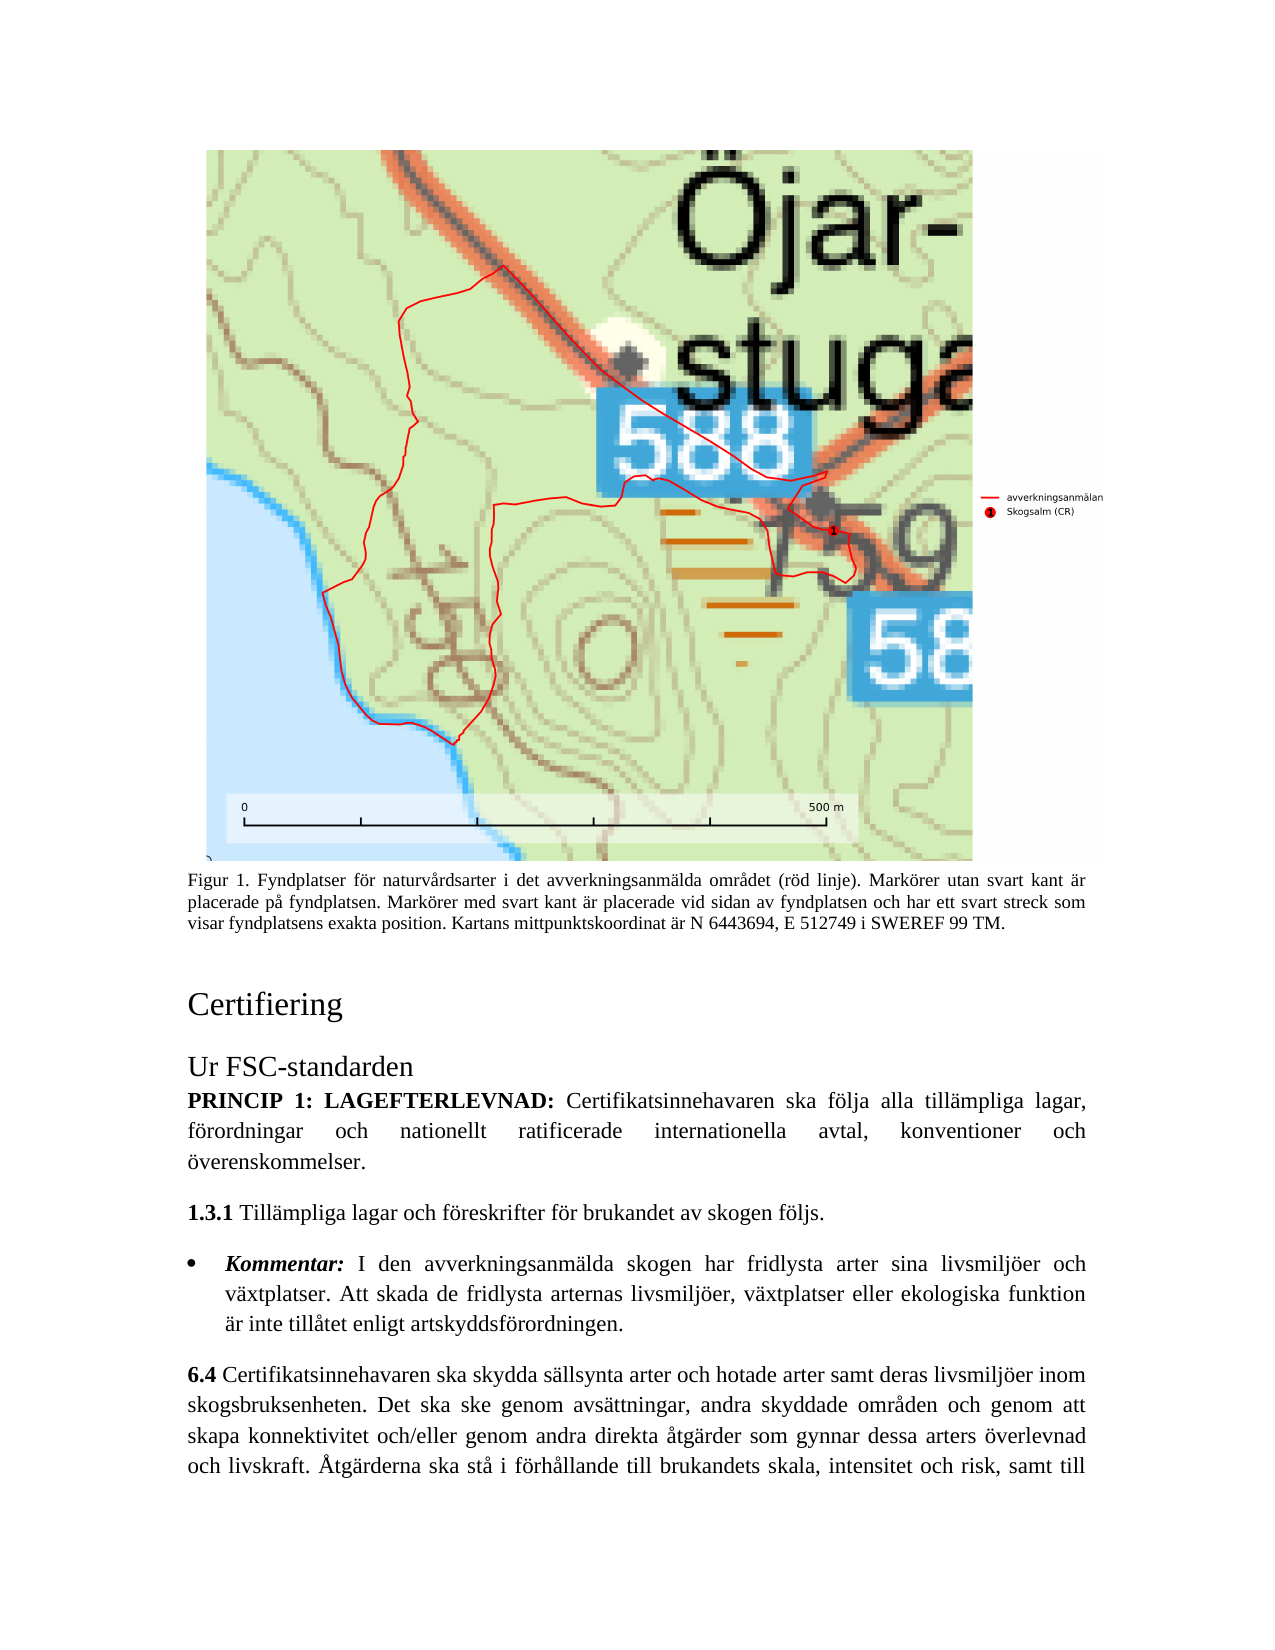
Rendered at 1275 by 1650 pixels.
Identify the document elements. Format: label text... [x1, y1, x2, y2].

text Figur 1. Fyndplatser för naturvårdsarter i det avverkningsanmälda området (röd linje). Markörer utan svart kant är placerade på fyndplatsen. Markörer med svart kant är placerade vid sidan av fyndplatsen och har ett svart streck som visar fyndplatsens exakta position. Kartans mittpunktskoordinat är N 6443694, E 512749 i SWEREF 99 TM. [187, 869, 1087, 934]
subtitle Ur FSC-standarden [187, 1049, 1087, 1082]
text PRINCIP 1: LAGEFTERLEVNAD: Certifikatsinnehavaren ska följa alla tillämpliga lagar, förordningar och nationellt ratificerade internationella avtal, konventioner och överenskommelser. [187, 1087, 1087, 1174]
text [187, 1361, 1087, 1478]
list Kommentar: I den avverkningsanmälda skogen har fridlysta arter sina livsmiljöer och växtplatser. Att skada de fridlysta arternas livsmiljöer, växtplatser eller ekologiska funktion är inte tillåtet enligt artskyddsförordningen. [187, 1250, 1087, 1337]
text 1.3.1 Tillämpliga lagar och föreskrifter för brukandet av skogen följs. [187, 1199, 1087, 1225]
picture [206, 150, 1107, 861]
subtitle Certifiering [187, 984, 1087, 1022]
